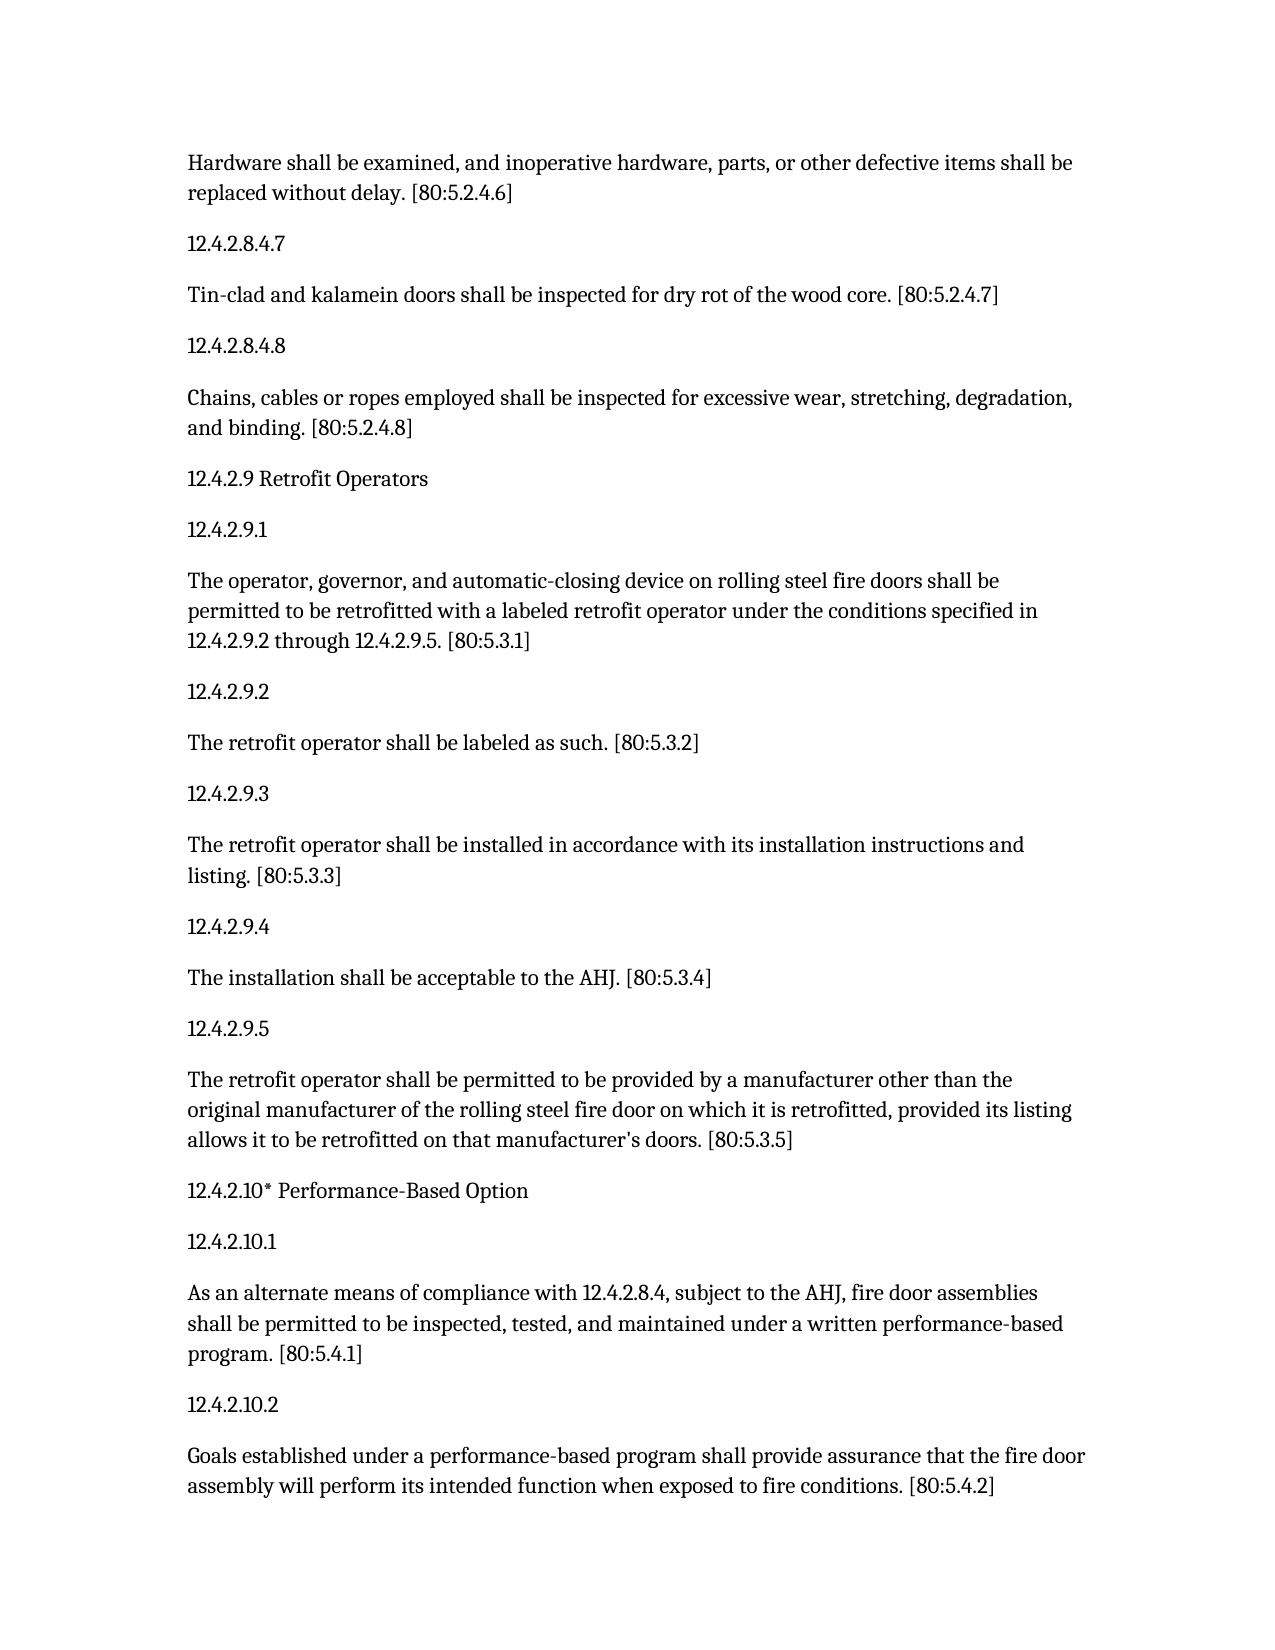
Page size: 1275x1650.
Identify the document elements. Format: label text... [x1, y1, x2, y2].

text The retrofit operator shall be installed in accordance with its installation instructions and listing. [80:5.3.3] [187, 832, 1087, 889]
text 12.4.2.10.1 [187, 1229, 1087, 1256]
text 12.4.2.9.1 [187, 517, 1087, 543]
text 12.4.2.10.2 [187, 1392, 1087, 1418]
text 12.4.2.9 Retrofit Operators [187, 466, 1087, 492]
text Chains, cables or ropes employed shall be inspected for excessive wear, stretching, degradation, and binding. [80:5.2.4.8] [187, 384, 1087, 441]
text 12.4.2.9.5 [187, 1016, 1087, 1042]
text 12.4.2.8.4.7 [187, 231, 1087, 258]
text Goals established under a performance-based program shall provide assurance that the fire door assembly will perform its intended function when exposed to fire conditions. [80:5.4.2] [187, 1443, 1087, 1499]
text As an alternate means of compliance with 12.4.2.8.4, subject to the AHJ, fire door assemblies shall be permitted to be inspected, tested, and maintained under a written performance-based program. [80:5.4.1] [187, 1280, 1087, 1367]
text Hardware shall be examined, and inoperative hardware, parts, or other defective items shall be replaced without delay. [80:5.2.4.6] [187, 150, 1087, 207]
text 12.4.2.9.3 [187, 781, 1087, 808]
text The operator, governor, and automatic-closing device on rolling steel fire doors shall be permitted to be retrofitted with a labeled retrofit operator under the conditions specified in 12.4.2.9.2 through 12.4.2.9.5. [80:5.3.1] [187, 568, 1087, 654]
text The retrofit operator shall be permitted to be provided by a manufacturer other than the original manufacturer of the rolling steel fire door on which it is retrofitted, provided its listing allows it to be retrofitted on that manufacturer's doors. [80:5.3.5] [187, 1067, 1087, 1153]
text The installation shall be acceptable to the AHJ. [80:5.3.4] [187, 964, 1087, 991]
text The retrofit operator shall be labeled as such. [80:5.3.2] [187, 730, 1087, 757]
text Tin-clad and kalamein doors shall be inspected for dry rot of the wood core. [80:5.2.4.7] [187, 282, 1087, 309]
text 12.4.2.9.4 [187, 913, 1087, 940]
text 12.4.2.10* Performance-Based Option [187, 1178, 1087, 1204]
text 12.4.2.8.4.8 [187, 333, 1087, 360]
text 12.4.2.9.2 [187, 679, 1087, 706]
